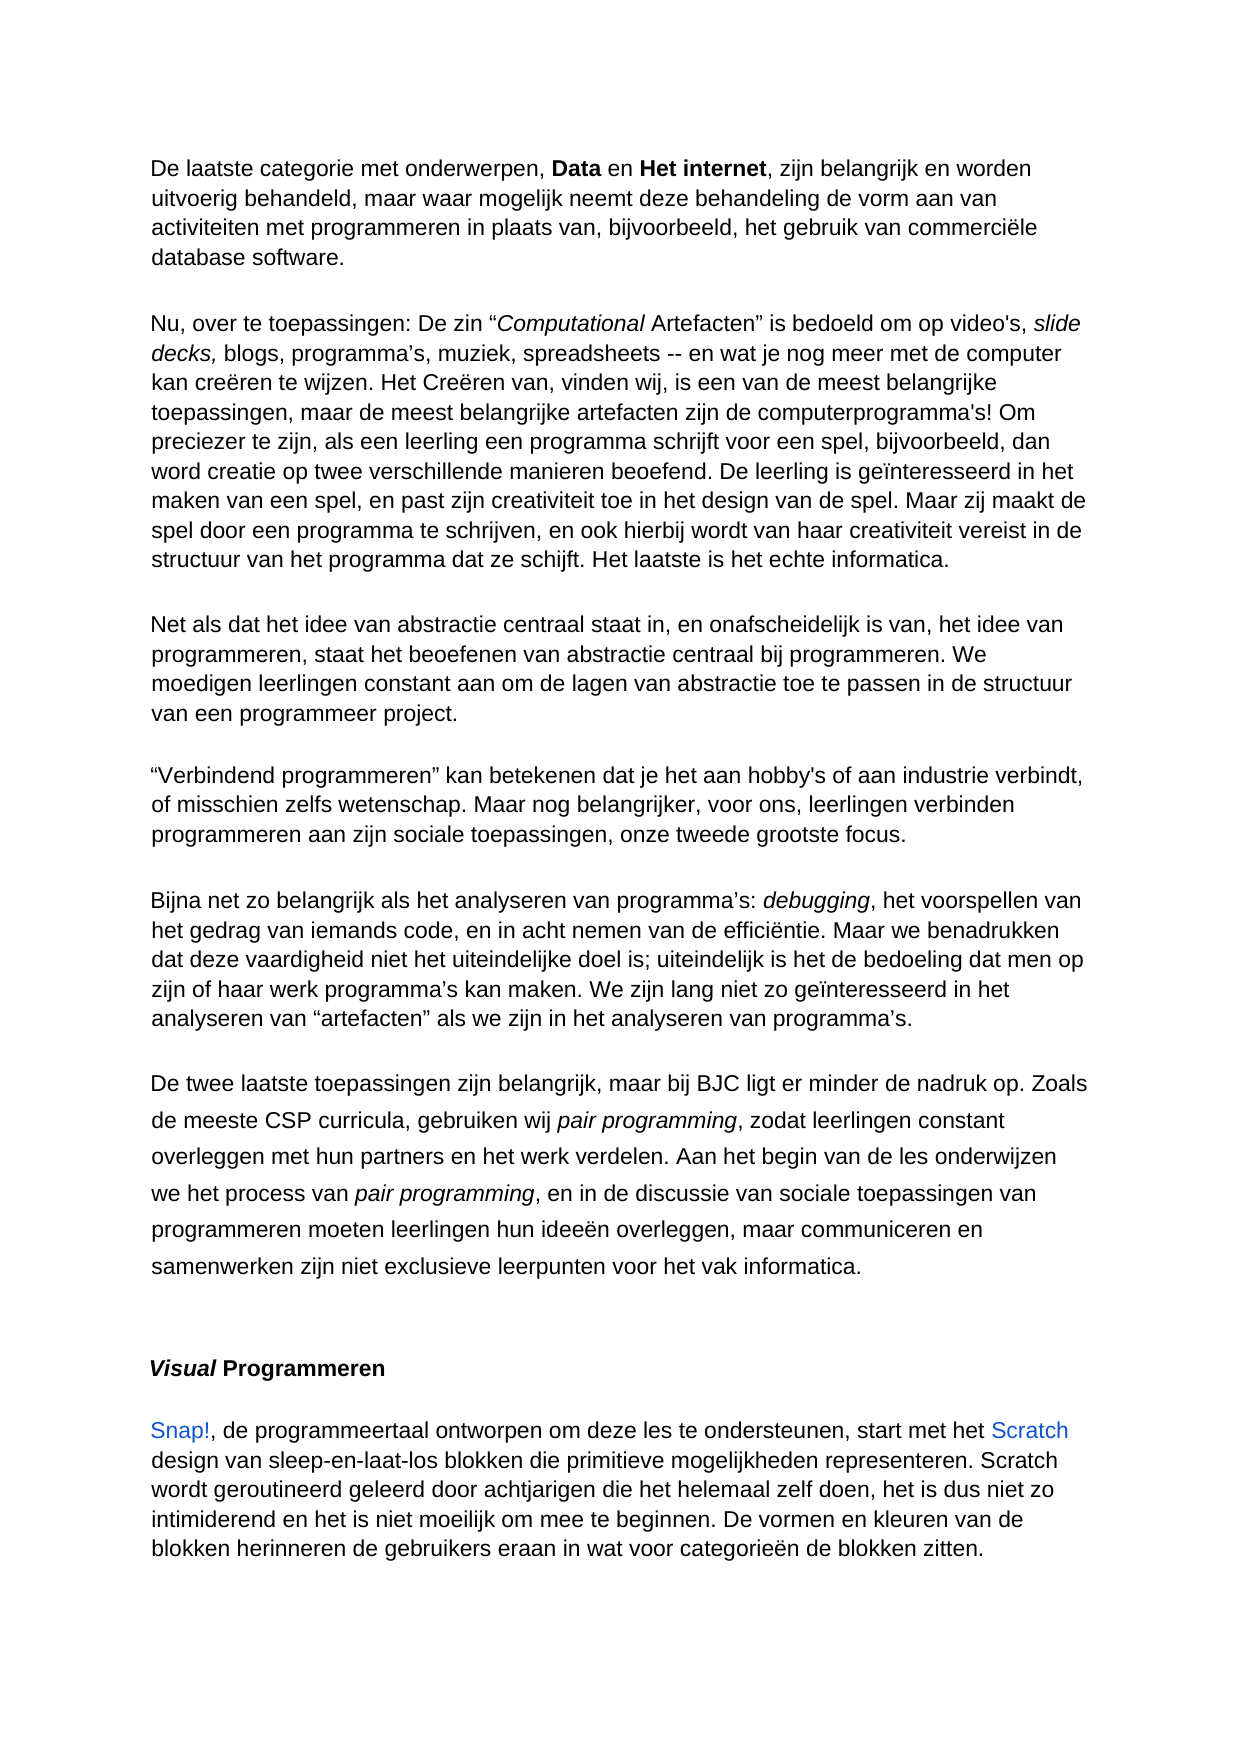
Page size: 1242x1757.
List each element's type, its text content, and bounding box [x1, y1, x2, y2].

text Bijna net zo belangrijk als het analyseren van programma’s: ​debugging​, het voorspellen van het gedrag van iemands code, en in acht nemen van de efficiëntie. Maar we benadrukken dat deze vaardigheid niet het uiteindelijke doel is; uiteindelijk is het de bedoeling dat men op zijn of haar werk programma’s kan maken. We zijn lang niet zo geïnteresseerd in het analyseren van “artefacten” als we zijn in het analyseren van programma’s. [150, 887, 1092, 1031]
text De laatste categorie met onderwerpen, ​Data ​en ​Het internet​, zijn belangrijk en worden uitvoerig behandeld, maar waar mogelijk neemt deze behandeling de vorm aan van activiteiten met programmeren in plaats van, bijvoorbeeld, het gebruik van commerciële database software. [150, 155, 1092, 270]
text Visual ​Programmeren [148, 1355, 1092, 1381]
text Nu, over te toepassingen: De zin “​Computational ​Artefacten” is bedoeld om op video's, ​slide decks, ​blogs, programma’s, muziek, spreadsheets -- en wat je nog meer met de computer kan creëren te wijzen. Het Creëren van, vinden wij, is een van de meest belangrijke toepassingen, maar de meest belangrijke artefacten zijn de computerprogramma's! Om preciezer te zijn, als een leerling een programma schrijft voor een spel, bijvoorbeeld, dan word creatie op twee verschillende manieren beoefend. De leerling is geïnteresseerd in het maken van een spel, en past zijn creativiteit toe in het design van de spel. Maar zij maakt de spel door een programma te schrijven, en ook hierbij wordt van haar creativiteit vereist in de structuur van het programma dat ze schijft. Het laatste is het echte informatica. [150, 310, 1092, 572]
text “Verbindend programmeren” kan betekenen dat je het aan hobby's of aan industrie verbindt, of misschien zelfs wetenschap. Maar nog belangrijker, voor ons, leerlingen verbinden programmeren aan zijn sociale toepassingen, onze tweede grootste focus. [150, 762, 1092, 847]
text Net als dat het idee van abstractie centraal staat in, en onafscheidelijk is van, het idee van programmeren, staat het beoefenen van abstractie centraal bij programmeren. We moedigen leerlingen constant aan om de lagen van abstractie toe te passen in de structuur van een programmeer project. [150, 611, 1092, 726]
text De twee laatste toepassingen zijn belangrijk, maar bij BJC ligt er minder de nadruk op. Zoals de meeste CSP curricula, gebruiken wij ​pair programming​, zodat leerlingen constant overleggen met hun partners en het werk verdelen. Aan het begin van de les onderwijzen we het process van ​pair programming​, en in de discussie van sociale toepassingen van programmeren moeten leerlingen hun ideeën overleggen, maar communiceren en samenwerken zijn niet exclusieve leerpunten voor het vak informatica. [150, 1070, 1092, 1279]
text Snap!​, de programmeertaal ontworpen om deze les te ondersteunen, start met het ​Scratch design van sleep-en-laat-los blokken die primitieve mogelijkheden representeren. Scratch wordt geroutineerd geleerd door achtjarigen die het helemaal zelf doen, het is dus niet zo intimiderend en het is niet moeilijk om mee te beginnen. De vormen en kleuren van de blokken herinneren de gebruikers eraan in wat voor categorieën de blokken zitten. [150, 1417, 1092, 1562]
